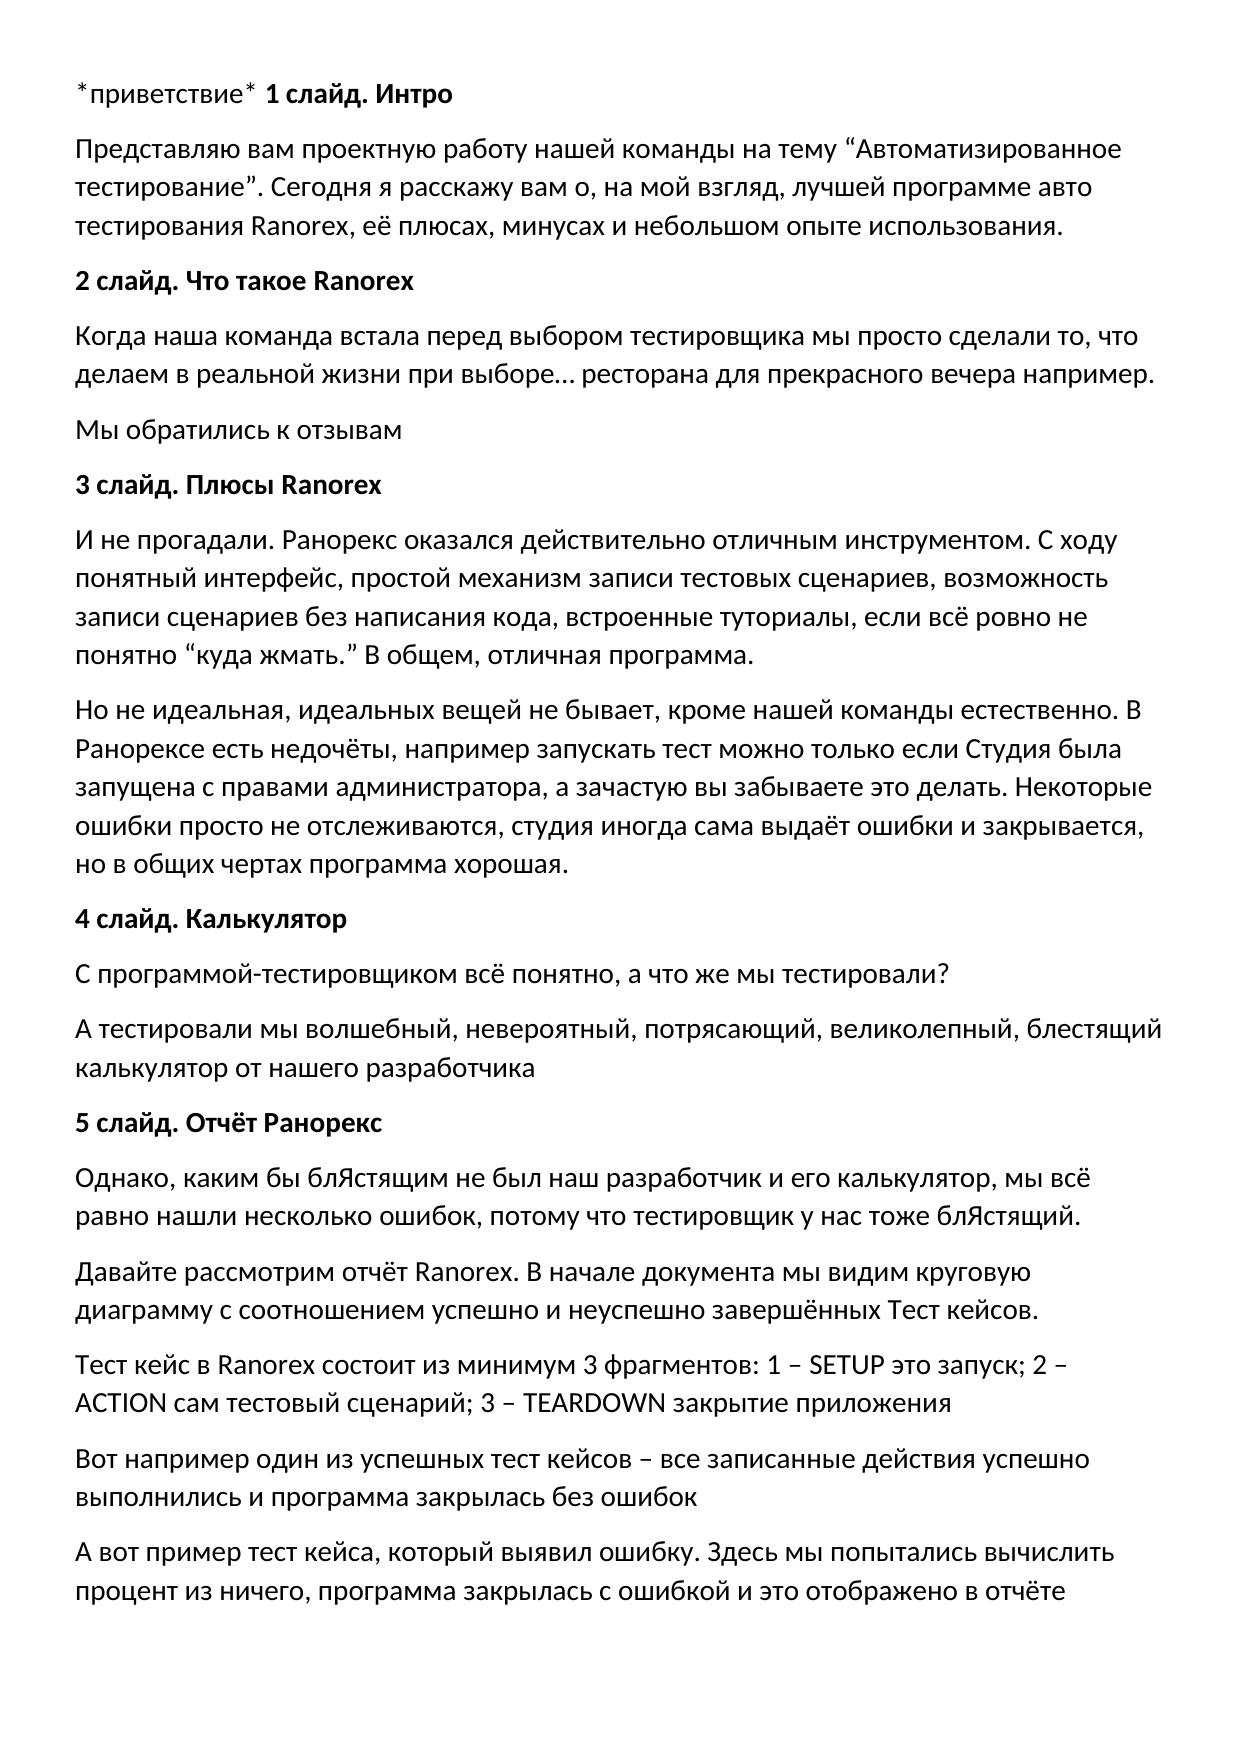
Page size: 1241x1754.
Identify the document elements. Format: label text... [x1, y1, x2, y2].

text Вот например один из успешных тест кейсов – все записанные действия успешно выполнились и программа закрылась без ошибок [75, 1440, 1165, 1514]
text Тест кейс в Ranorex состоит из минимум 3 фрагментов: 1 – SETUP это запуск; 2 – ACTION сам тестовый сценарий; 3 – TEARDOWN закрытие приложения [75, 1346, 1165, 1420]
text Мы обратились к отзывам [75, 411, 1165, 446]
text 5 слайд. Отчёт Ранорекс [75, 1104, 1165, 1139]
text А тестировали мы волшебный, невероятный, потрясающий, великолепный, блестящий калькулятор от нашего разработчика [75, 1010, 1165, 1084]
text С программой-тестировщиком всё понятно, а что же мы тестировали? [75, 955, 1165, 991]
text Однако, каким бы блЯстящим не был наш разработчик и его калькулятор, мы всё равно нашли несколько ошибок, потому что тестировщик у нас тоже блЯстящий. [75, 1159, 1165, 1233]
text И не прогадали. Ранорекс оказался действительно отличным инструментом. С ходу понятный интерфейс, простой механизм записи тестовых сценариев, возможность записи сценариев без написания кода, встроенные туториалы, если всё ровно не понятно “куда жмать.” В общем, отличная программа. [75, 521, 1165, 672]
text 4 слайд. Калькулятор [75, 900, 1165, 936]
text Но не идеальная, идеальных вещей не бывает, кроме нашей команды естественно. В Ранорексе есть недочёты, например запускать тест можно только если Студия была запущена с правами администратора, а зачастую вы забываете это делать. Некоторые ошибки просто не отслеживаются, студия иногда сама выдаёт ошибки и закрывается, но в общих чертах программа хорошая. [75, 691, 1165, 881]
text *приветствие* 1 слайд. Интро [75, 75, 1165, 111]
text Когда наша команда встала перед выбором тестировщика мы просто сделали то, что делаем в реальной жизни при выборе… ресторана для прекрасного вечера например. [75, 317, 1165, 391]
text 2 слайд. Что такое Ranorex [75, 262, 1165, 298]
text Давайте рассмотрим отчёт Ranorex. В начале документа мы видим круговую диаграмму с соотношением успешно и неуспешно завершённых Тест кейсов. [75, 1253, 1165, 1327]
text Представляю вам проектную работу нашей команды на тему “Автоматизированное тестирование”. Сегодня я расскажу вам о, на мой взгляд, лучшей программе авто тестирования Ranorex, её плюсах, минусах и небольшом опыте использования. [75, 130, 1165, 243]
text А вот пример тест кейса, который выявил ошибку. Здесь мы попытались вычислить процент из ничего, программа закрылась с ошибкой и это отображено в отчёте [75, 1533, 1165, 1607]
text 3 слайд. Плюсы Ranorex [75, 466, 1165, 501]
